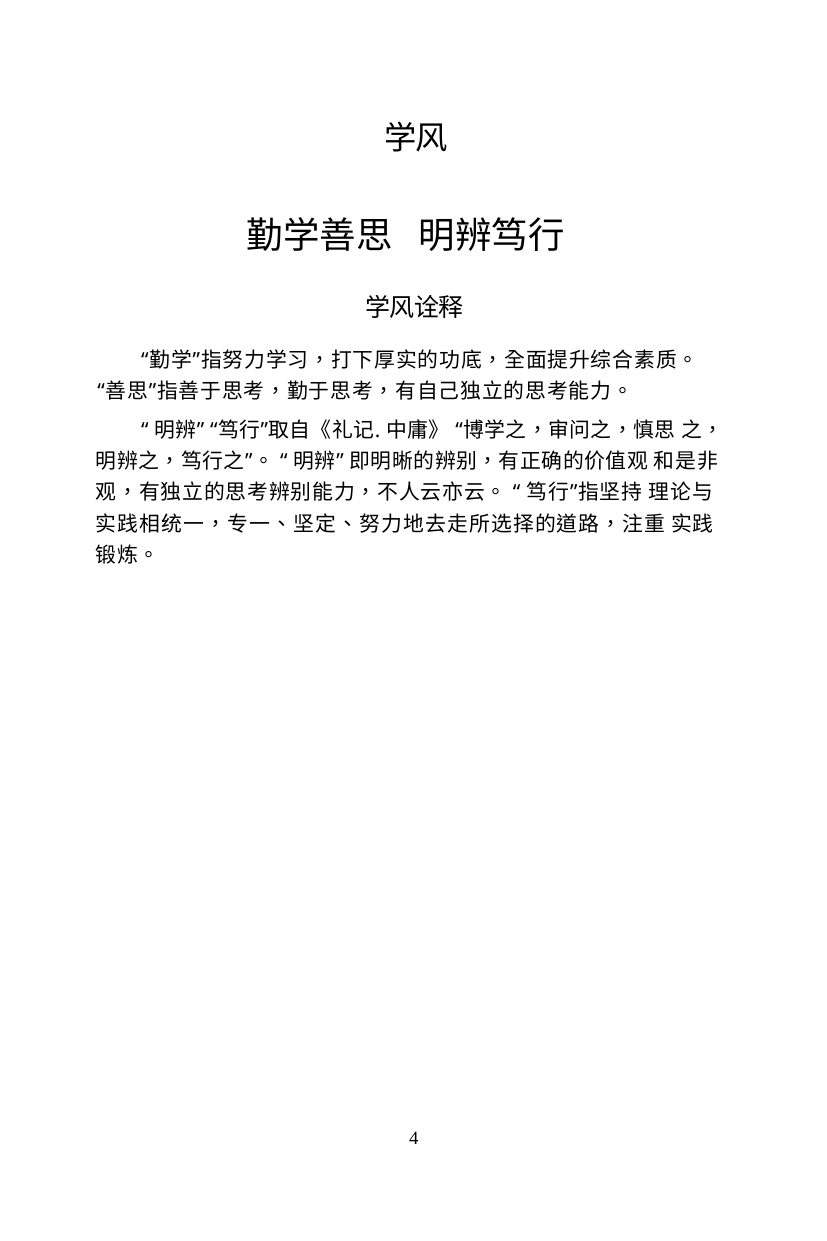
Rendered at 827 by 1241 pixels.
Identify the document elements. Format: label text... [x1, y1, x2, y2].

text “ 明辨” “笃行”取自《礼记. 中庸》 “博学之，审问之，慎思 之， 明辨之，笃行之”。 “ 明辨” 即明晰的辨别，有正确的价值观 和是非观，有独立的思考辨别能力，不人云亦云。 “ 笃行”指坚持 理论与实践相统一，专一、坚定、努力地去走所选择的道路，注重 实践锻炼。 [96, 415, 732, 568]
text 学风 [384, 117, 732, 158]
text “勤学”指努力学习，打下厚实的功底，全面提升综合素质。 “善思”指善于思考，勤于思考，有自己独立的思考能力。 [97, 345, 727, 404]
text 学风诠释 [365, 291, 732, 322]
text 勤学善思 明辨笃行 [246, 212, 732, 258]
